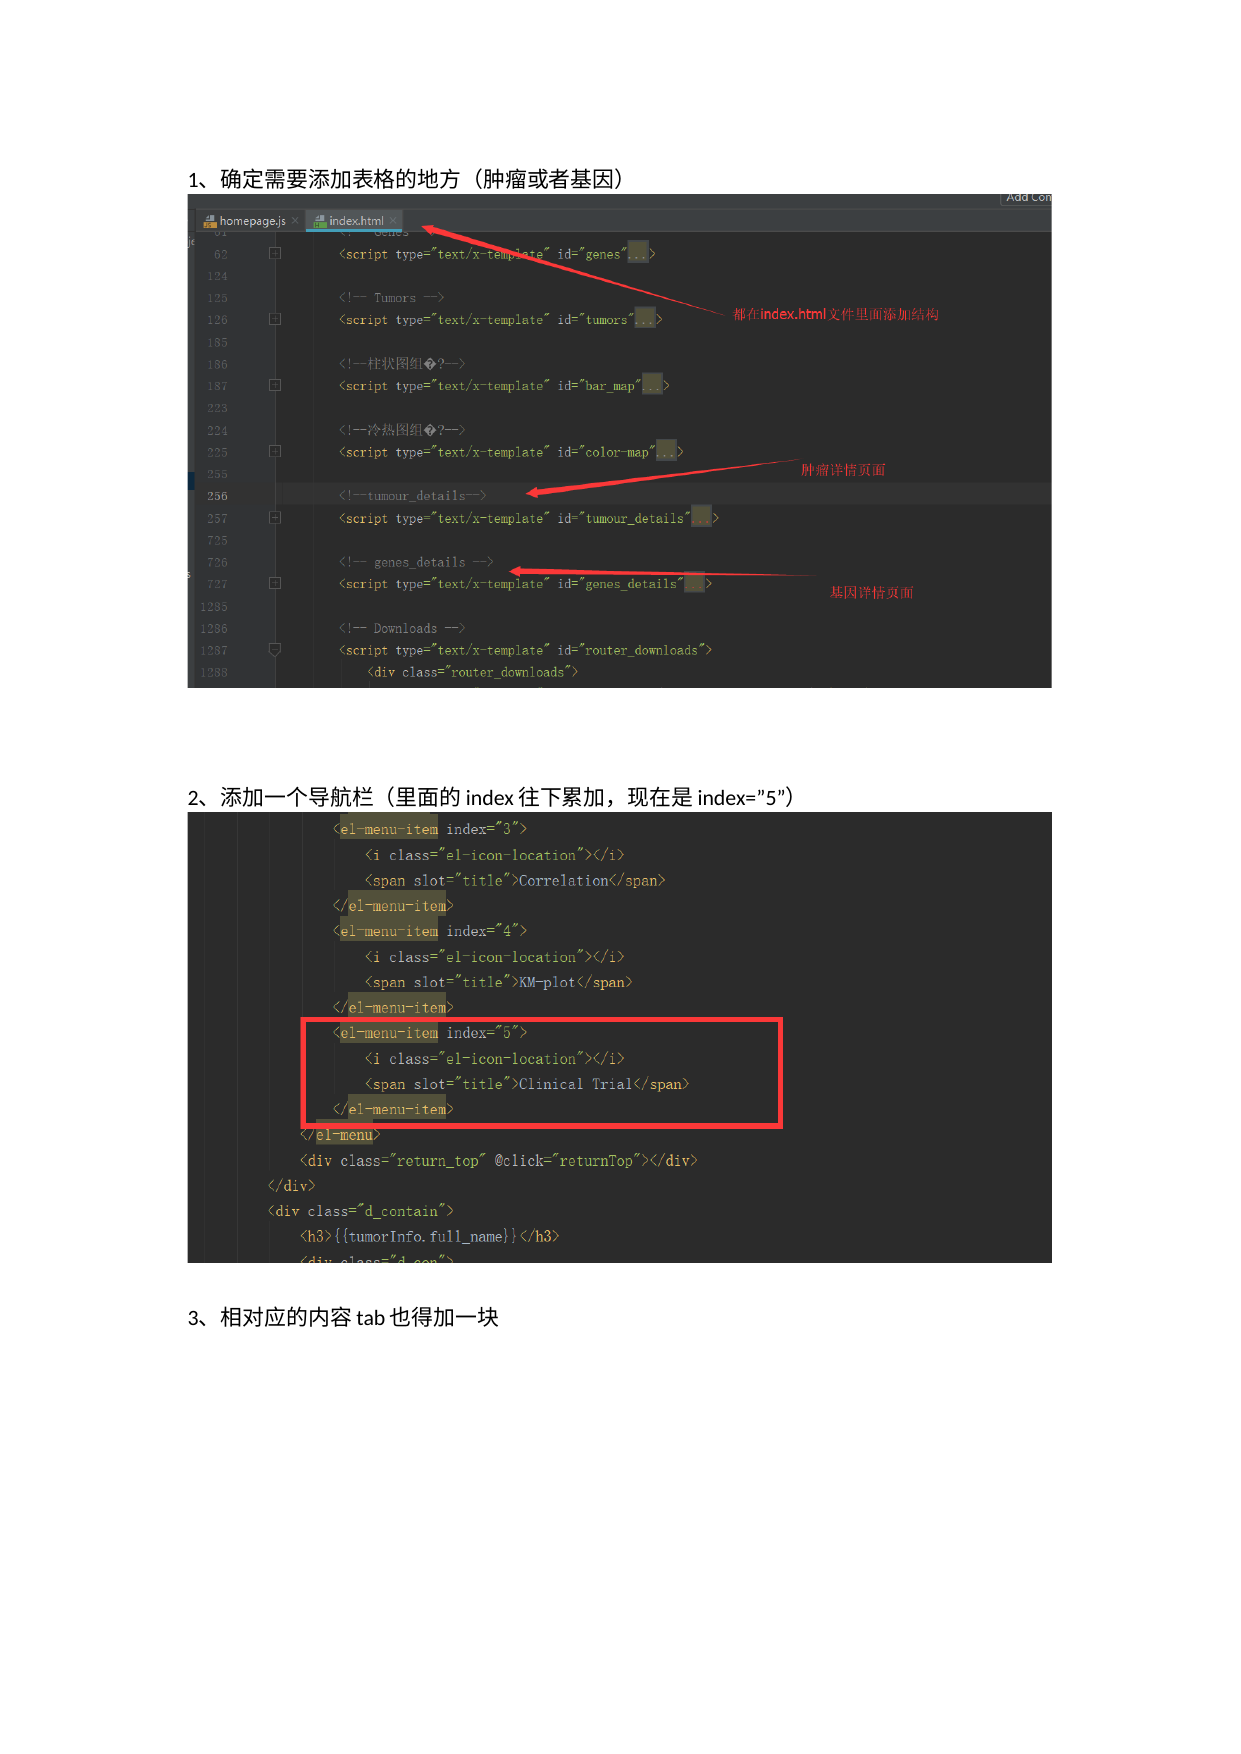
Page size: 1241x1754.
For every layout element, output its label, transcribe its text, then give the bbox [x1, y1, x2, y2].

picture [187, 194, 1052, 688]
list 添加一个导航栏（里面的index往下累加，现在是index=”5”） [187, 779, 1053, 812]
picture [187, 812, 1052, 1263]
list 相对应的内容tab也得加一块 [187, 1299, 1053, 1332]
list 确定需要添加表格的地方（肿瘤或者基因） [187, 162, 1053, 194]
